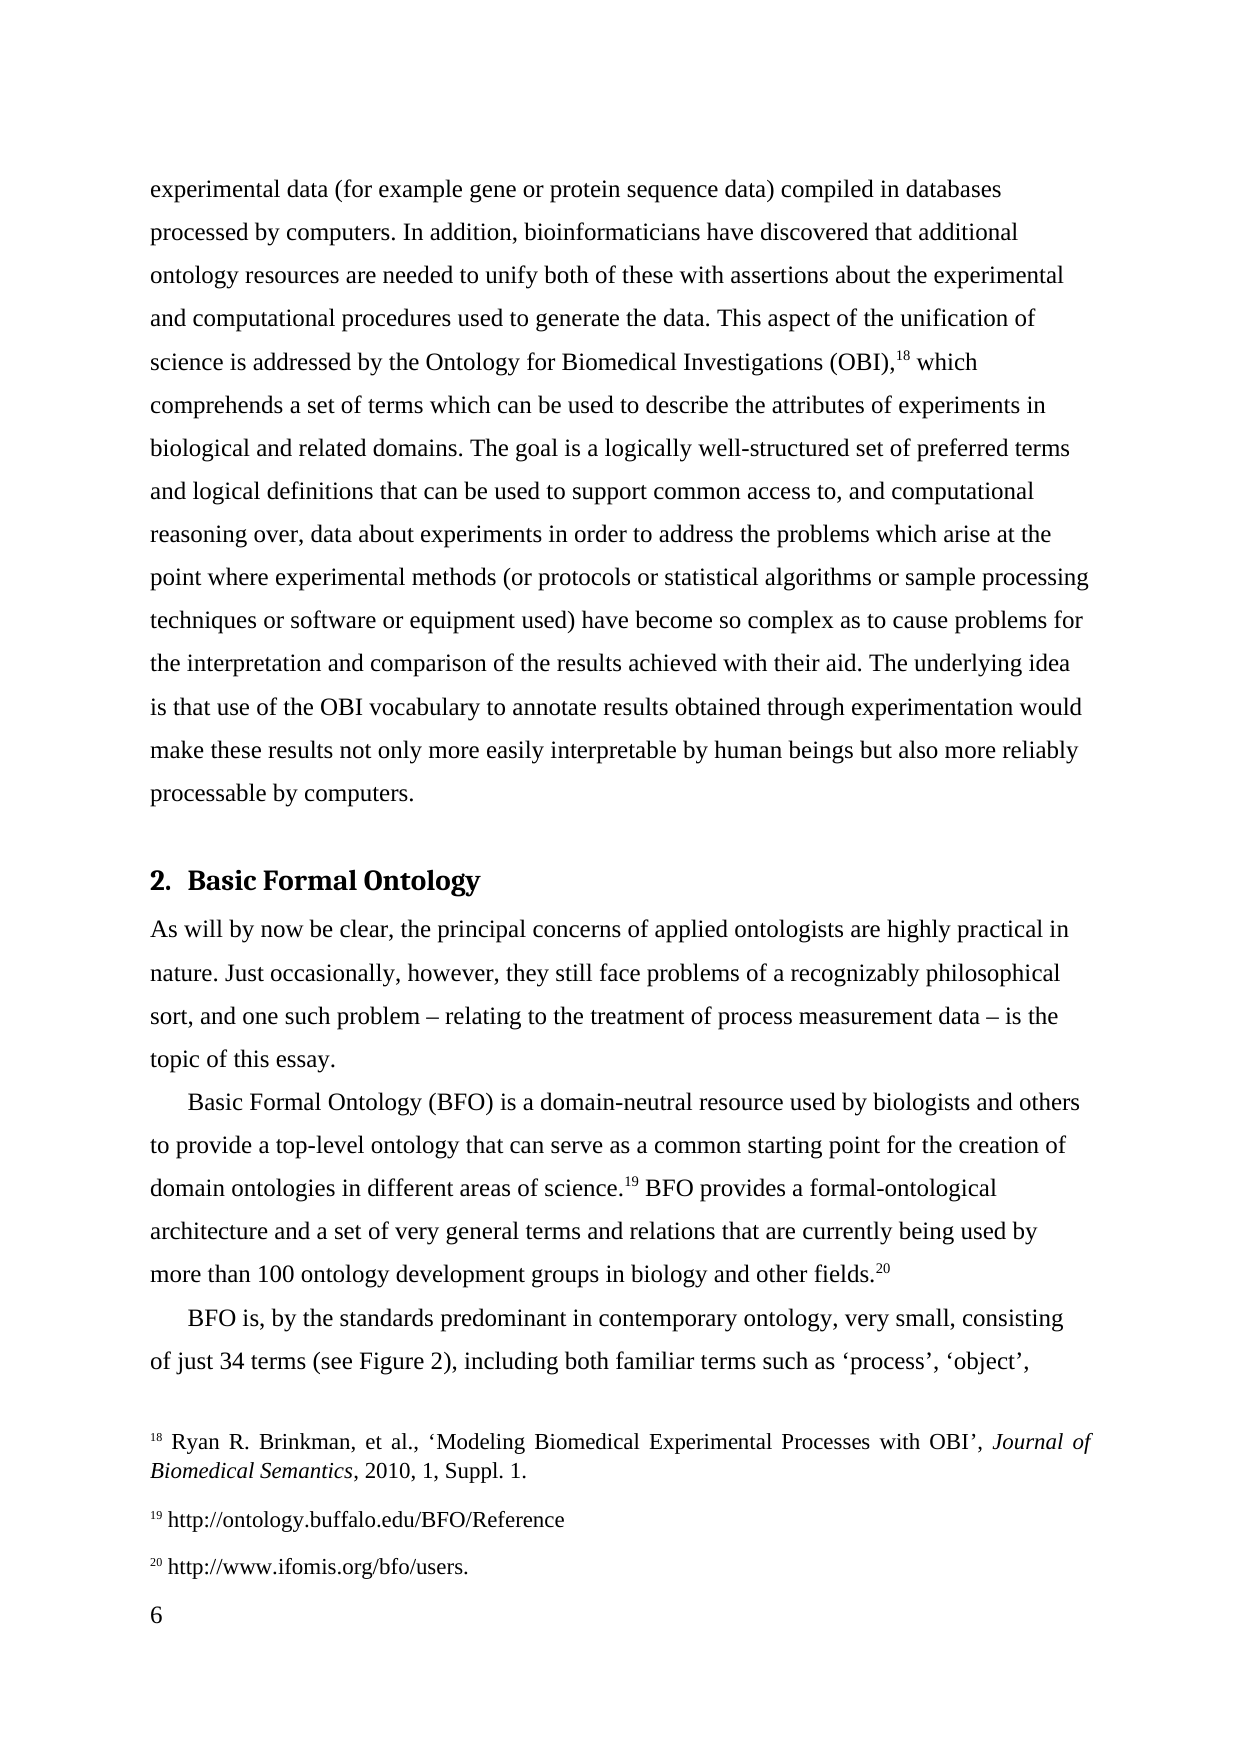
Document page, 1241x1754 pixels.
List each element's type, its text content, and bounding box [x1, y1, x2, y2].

text The GO is described by its originators as a ‘tool for the unification of biology’, and we can see how it is being used, in conjunction with other ontologies such as the Protein and Cell Ontologies, to realize at least a part of the old logical empiricist vision of a logical unification of scientific knowledge. One aspect of this realization – not clearly anticipated by the logical empiricists – is the degree to which not only do theoretical assertions need to be unified through use of common logically structured ontologies, but so also do experimental data (for example gene or protein sequence data) compiled in databases processed by computers. In addition, bioinformaticians have discovered that additional ontology resources are needed to unify both of these with assertions about the experimental and computational procedures used to generate the data. This aspect of the unification of science is addressed by the Ontology for Biomedical Investigations (OBI), which comprehends a set of terms which can be used to describe the attributes of experiments in biological and related domains. The goal is a logically well-structured set of preferred terms and logical definitions that can be used to support common access to, and computational reasoning over, data about experiments in order to address the problems which arise at the point where experimental methods (or protocols or statistical algorithms or sample processing techniques or software or equipment used) have become so complex as to cause problems for the interpretation and comparison of the results achieved with their aid. The underlying idea is that use of the OBI vocabulary to annotate results obtained through experimentation would make these results not only more easily interpretable by human beings but also more reliably processable by computers. [150, 174, 1090, 807]
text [150, 1303, 1090, 1374]
text Basic Formal Ontology (BFO) is a domain-neutral resource used by biologists and others to provide a top-level ontology that can serve as a common starting point for the creation of domain ontologies in different areas of science. BFO provides a formal-ontological architecture and a set of very general terms and relations that are currently being used by more than 100 ontology development groups in biology and other fields. [150, 1087, 1090, 1288]
text As will by now be clear, the principal concerns of applied ontologists are highly practical in nature. Just occasionally, however, they still face problems of a recognizably philosophical sort, and one such problem – relating to the treatment of process measurement data – is the topic of this essay. [150, 914, 1090, 1073]
subtitle Basic Formal Ontology [150, 864, 1090, 898]
